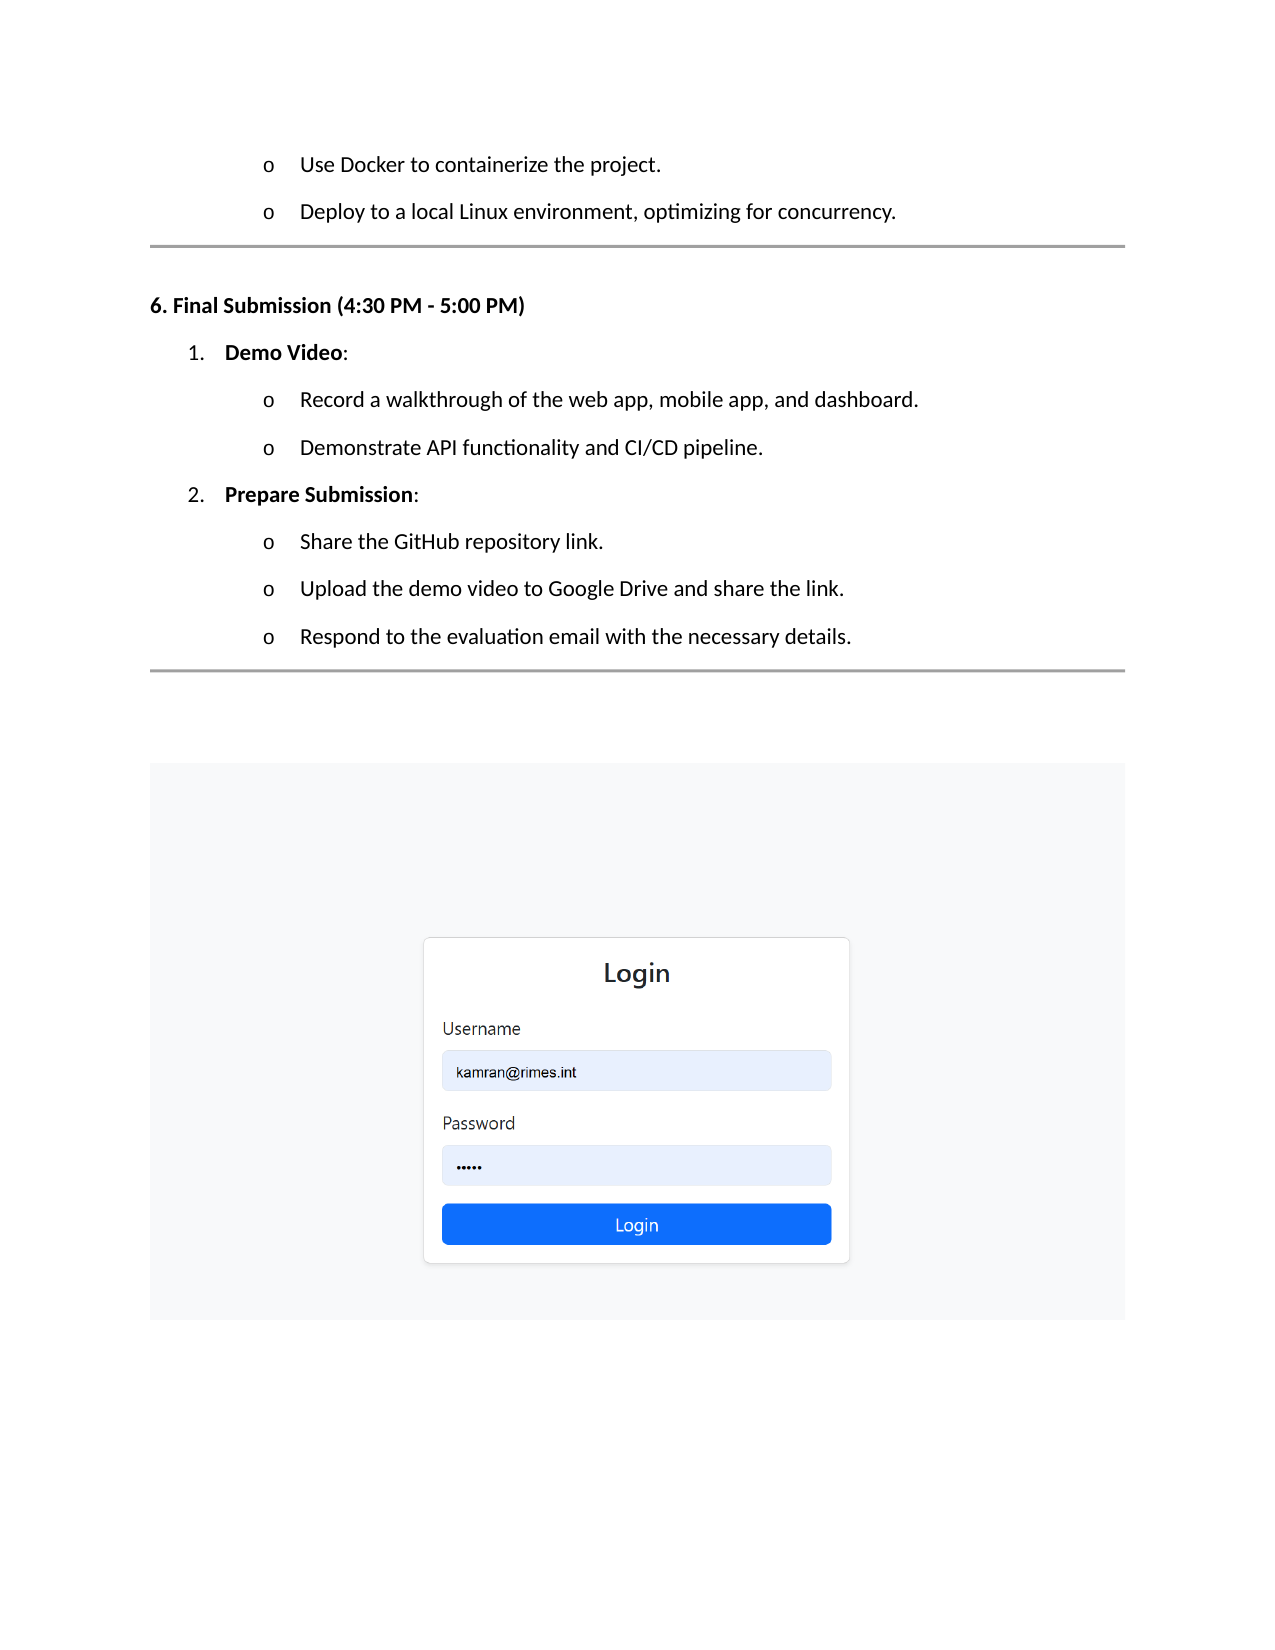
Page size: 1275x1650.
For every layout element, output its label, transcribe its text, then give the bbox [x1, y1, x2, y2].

list Prepare Submission: [187, 480, 1125, 508]
list Demo Video: [187, 338, 1125, 367]
text 6. Final Submission (4:30 PM - 5:00 PM) [150, 292, 1125, 320]
list Demonstrate API functionality and CI/CD pipeline. [262, 433, 1125, 461]
picture [150, 763, 1125, 1320]
list Deploy to a local Linux environment, optimizing for concurrency. [262, 197, 1125, 226]
list Share the GitHub repository link. [262, 527, 1125, 556]
list Record a walkthrough of the web app, mobile app, and dashboard. [262, 385, 1125, 414]
list Upload the demo video to Google Drive and share the link. [262, 574, 1125, 603]
list Use Docker to containerize the project. [262, 150, 1125, 178]
list Respond to the evaluation email with the necessary details. [262, 622, 1125, 650]
